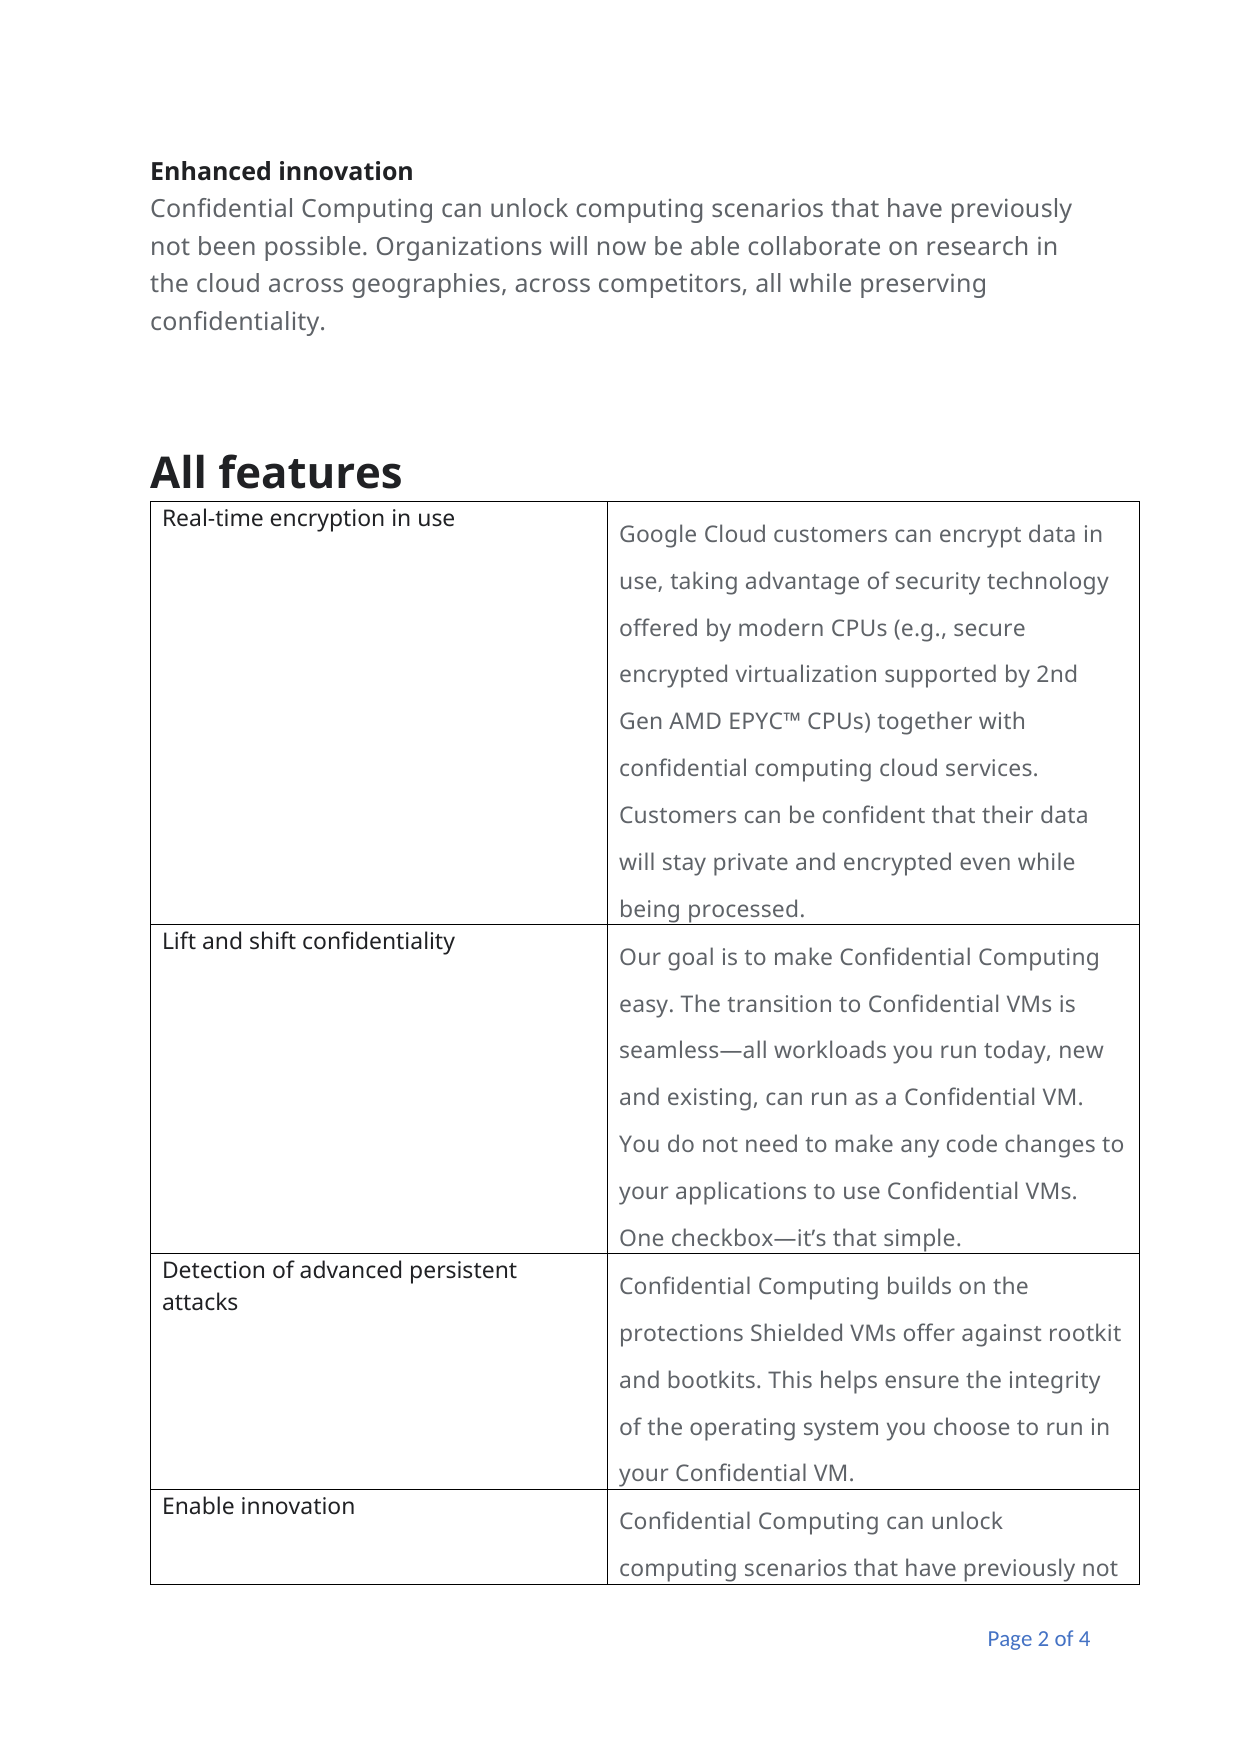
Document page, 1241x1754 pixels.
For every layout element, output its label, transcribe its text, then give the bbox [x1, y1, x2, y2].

table_cell Our goal is to make Confidential Computing easy. The transition to Confidential VMs is seamless—all workloads you run today, new and existing, can run as a Confidential VM. You do not need to make any code changes to your applications to use Confidential VMs. One checkbox—it’s that simple. [608, 925, 1139, 1253]
table_header Real-time encryption in use [151, 502, 607, 924]
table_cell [608, 1490, 1139, 1583]
subtitle All features [150, 442, 1090, 501]
text Confidential Computing can unlock computing scenarios that have previously not been possible. Organizations will now be able collaborate on research in the cloud across geographies, across competitors, all while preserving confidentiality. [150, 187, 1090, 337]
subtitle Enhanced innovation [150, 150, 1090, 187]
table_header Google Cloud customers can encrypt data in use, taking advantage of security technology offered by modern CPUs (e.g., secure encrypted virtualization supported by 2nd Gen AMD EPYC™ CPUs) together with confidential computing cloud services. Customers can be confident that their data will stay private and encrypted even while being processed. [608, 502, 1139, 924]
table_cell Enable innovation [151, 1490, 607, 1583]
table_cell Detection of advanced persistent attacks [151, 1254, 607, 1489]
table_cell Lift and shift confidentiality [151, 925, 607, 1253]
table_cell Confidential Computing builds on the protections Shielded VMs offer against rootkit and bootkits. This helps ensure the integrity of the operating system you choose to run in your Confidential VM. [608, 1254, 1139, 1489]
